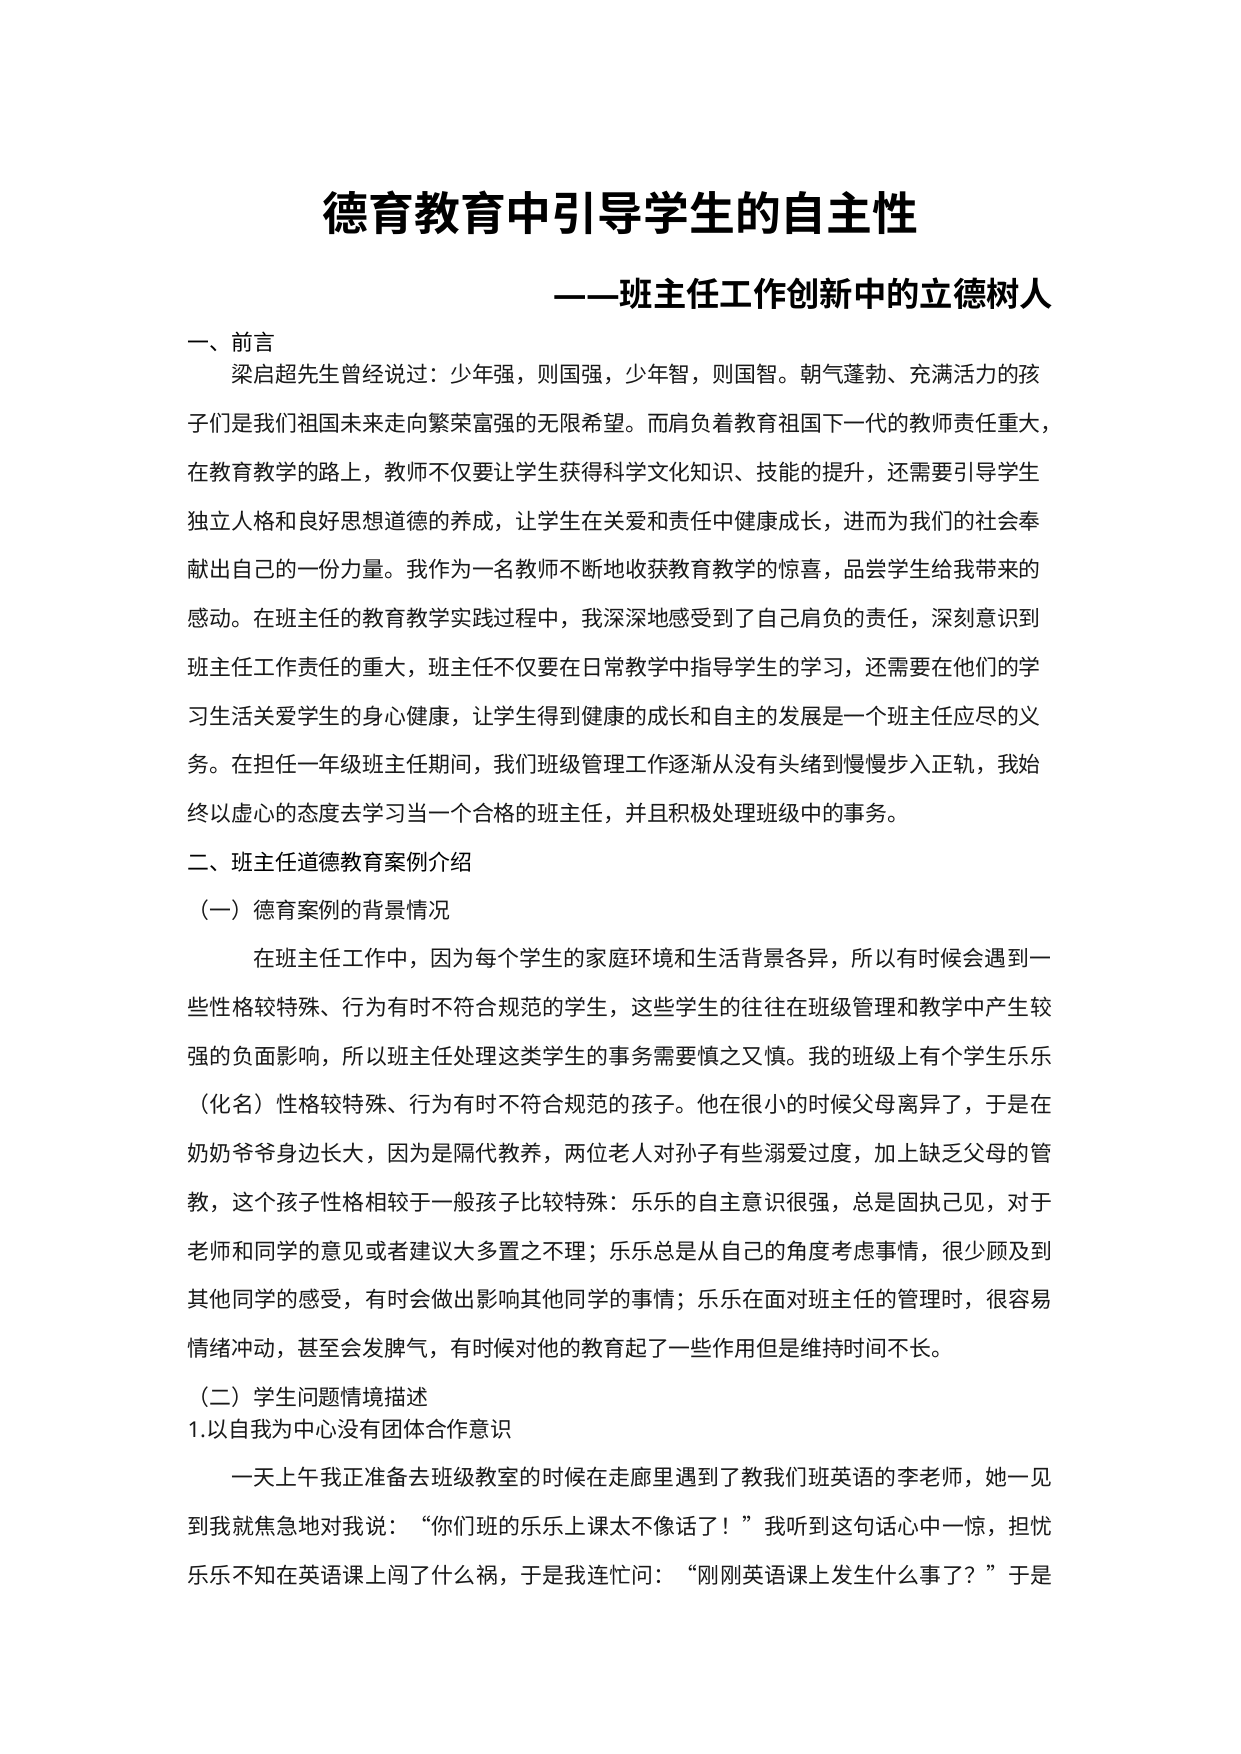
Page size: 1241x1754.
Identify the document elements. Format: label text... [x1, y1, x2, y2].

text ——班主任工作创新中的立德树人 [187, 259, 1053, 324]
text 梁启超先生曾经说过：少年强，则国强，少年智，则国智。朝气蓬勃、充满活力的孩子们是我们祖国未来走向繁荣富强的无限希望。而肩负着教育祖国下一代的教师责任重大，在教育教学的路上，教师不仅要让学生获得科学文化知识、技能的提升，还需要引导学生独立人格和良好思想道德的养成，让学生在关爱和责任中健康成长，进而为我们的社会奉献出自己的一份力量。我作为一名教师不断地收获教育教学的惊喜，品尝学生给我带来的感动。在班主任的教育教学实践过程中，我深深地感受到了自己肩负的责任，深刻意识到班主任工作责任的重大，班主任不仅要在日常教学中指导学生的学习，还需要在他们的学习生活关爱学生的身心健康，让学生得到健康的成长和自主的发展是一个班主任应尽的义务。在担任一年级班主任期间，我们班级管理工作逐渐从没有头绪到慢慢步入正轨，我始终以虚心的态度去学习当一个合格的班主任，并且积极处理班级中的事务。 [187, 357, 1053, 828]
text （一）德育案例的背景情况 [187, 892, 1053, 925]
text 二、班主任道德教育案例介绍 [187, 844, 1053, 877]
text 在班主任工作中，因为每个学生的家庭环境和生活背景各异，所以有时候会遇到一些性格较特殊、行为有时不符合规范的学生，这些学生的往往在班级管理和教学中产生较强的负面影响，所以班主任处理这类学生的事务需要慎之又慎。我的班级上有个学生乐乐（化名）性格较特殊、行为有时不符合规范的孩子。他在很小的时候父母离异了，于是在奶奶爷爷身边长大，因为是隔代教养，两位老人对孙子有些溺爱过度，加上缺乏父母的管教，这个孩子性格相较于一般孩子比较特殊：乐乐的自主意识很强，总是固执己见，对于老师和同学的意见或者建议大多置之不理；乐乐总是从自己的角度考虑事情，很少顾及到其他同学的感受，有时会做出影响其他同学的事情；乐乐在面对班主任的管理时，很容易情绪冲动，甚至会发脾气，有时候对他的教育起了一些作用但是维持时间不长。 [187, 941, 1053, 1363]
text 德育教育中引导学生的自主性 [187, 162, 1053, 259]
text 1.以自我为中心没有团体合作意识 [206, 1412, 1053, 1444]
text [187, 1460, 1053, 1590]
text 一、前言 [187, 324, 1053, 357]
text （二）学生问题情境描述 [187, 1379, 1053, 1412]
